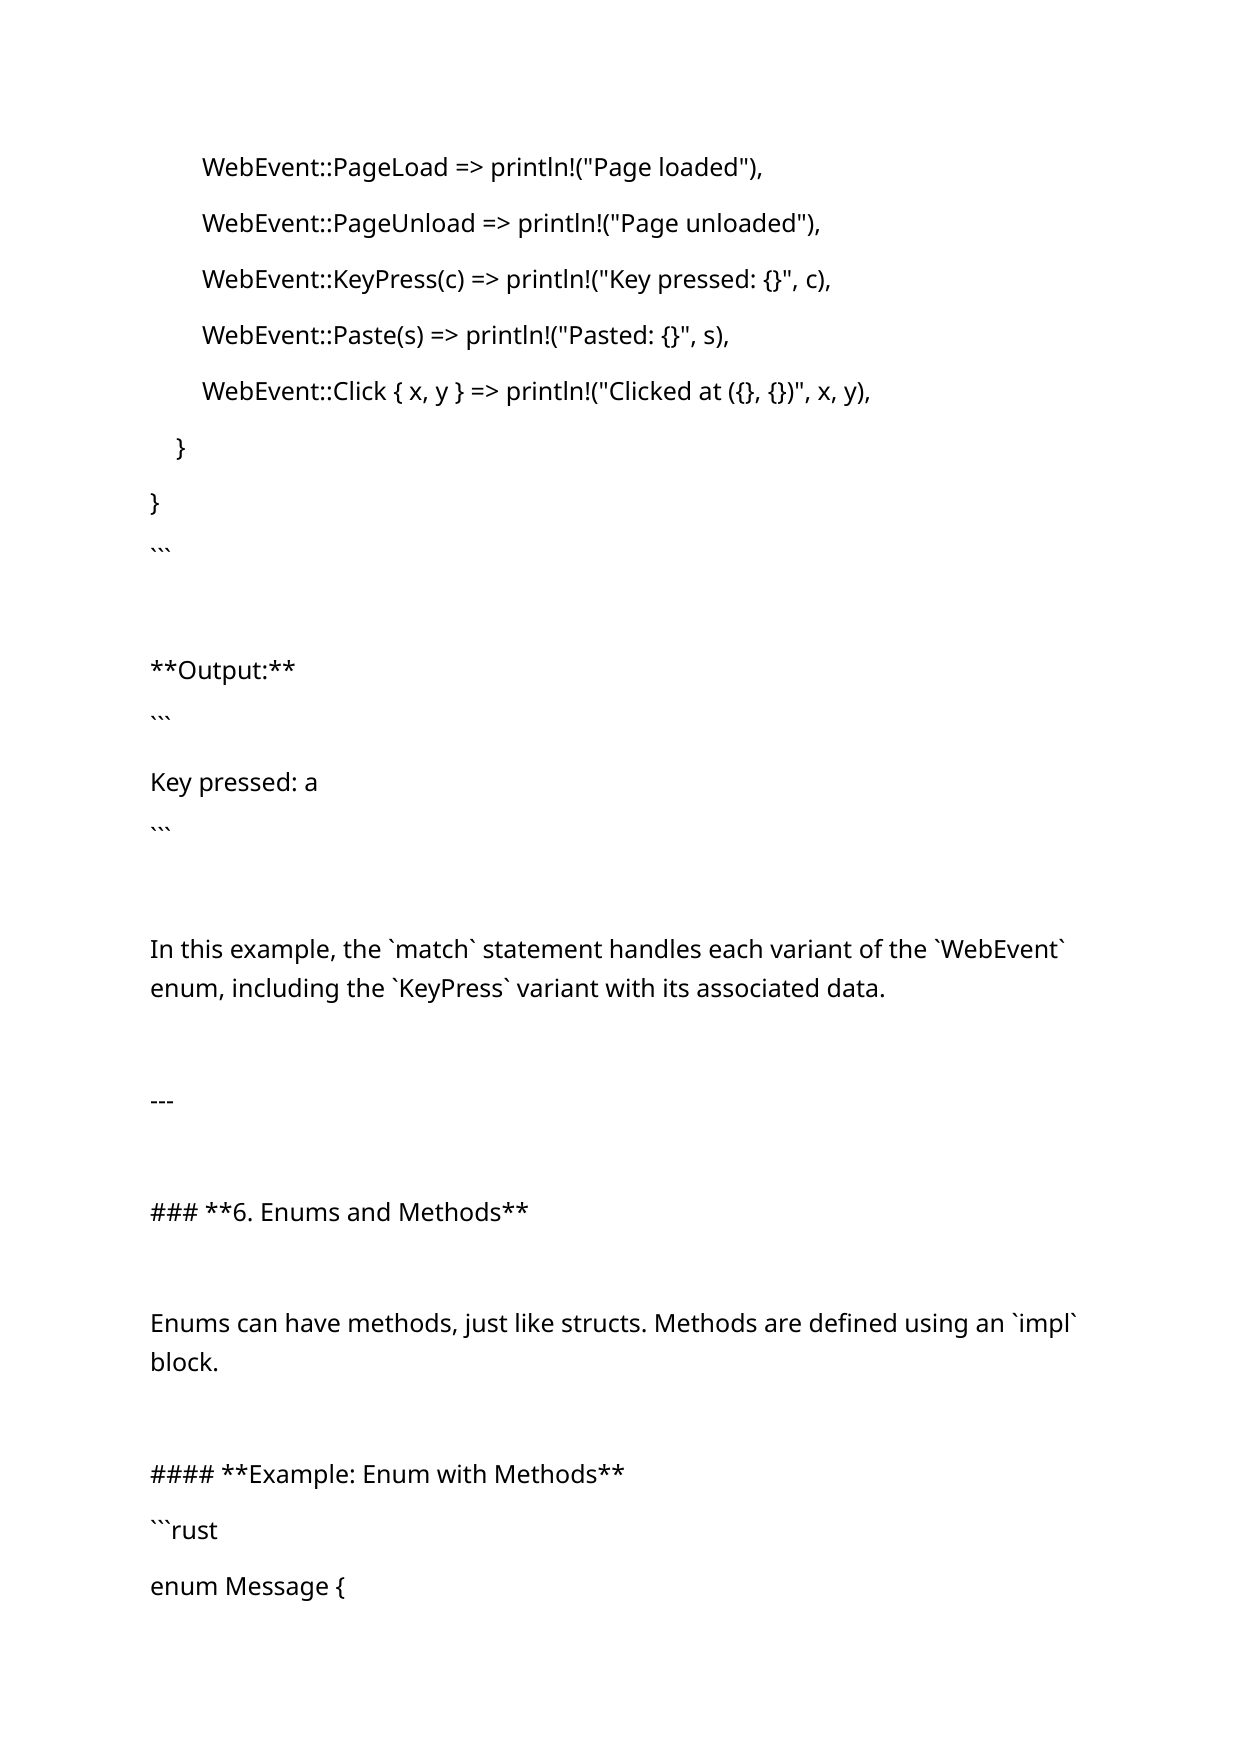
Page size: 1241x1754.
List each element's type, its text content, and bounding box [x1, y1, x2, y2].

text ``` [150, 541, 1090, 575]
text enum Message { [150, 1568, 1090, 1602]
text Enums can have methods, just like structs. Methods are defined using an `impl` block. [150, 1306, 1090, 1379]
text WebEvent::Paste(s) => println!("Pasted: {}", s), [150, 317, 1090, 352]
text WebEvent::PageLoad => println!("Page loaded"), [150, 150, 1090, 184]
text --- [150, 1082, 1090, 1117]
text #### **Example: Enum with Methods** [150, 1457, 1090, 1491]
text ```rust [150, 1512, 1090, 1547]
text ``` [150, 708, 1090, 742]
text In this example, the `match` statement handles each variant of the `WebEvent` enum, including the `KeyPress` variant with its associated data. [150, 932, 1090, 1005]
text ``` [150, 820, 1090, 854]
text **Output:** [150, 652, 1090, 687]
text } [150, 429, 1090, 463]
text WebEvent::PageUnload => println!("Page unloaded"), [150, 206, 1090, 240]
text Key pressed: a [150, 764, 1090, 798]
text ### **6. Enums and Methods** [150, 1194, 1090, 1228]
text WebEvent::KeyPress(c) => println!("Key pressed: {}", c), [150, 262, 1090, 296]
text } [150, 485, 1090, 519]
text WebEvent::Click { x, y } => println!("Clicked at ({}, {})", x, y), [150, 373, 1090, 407]
